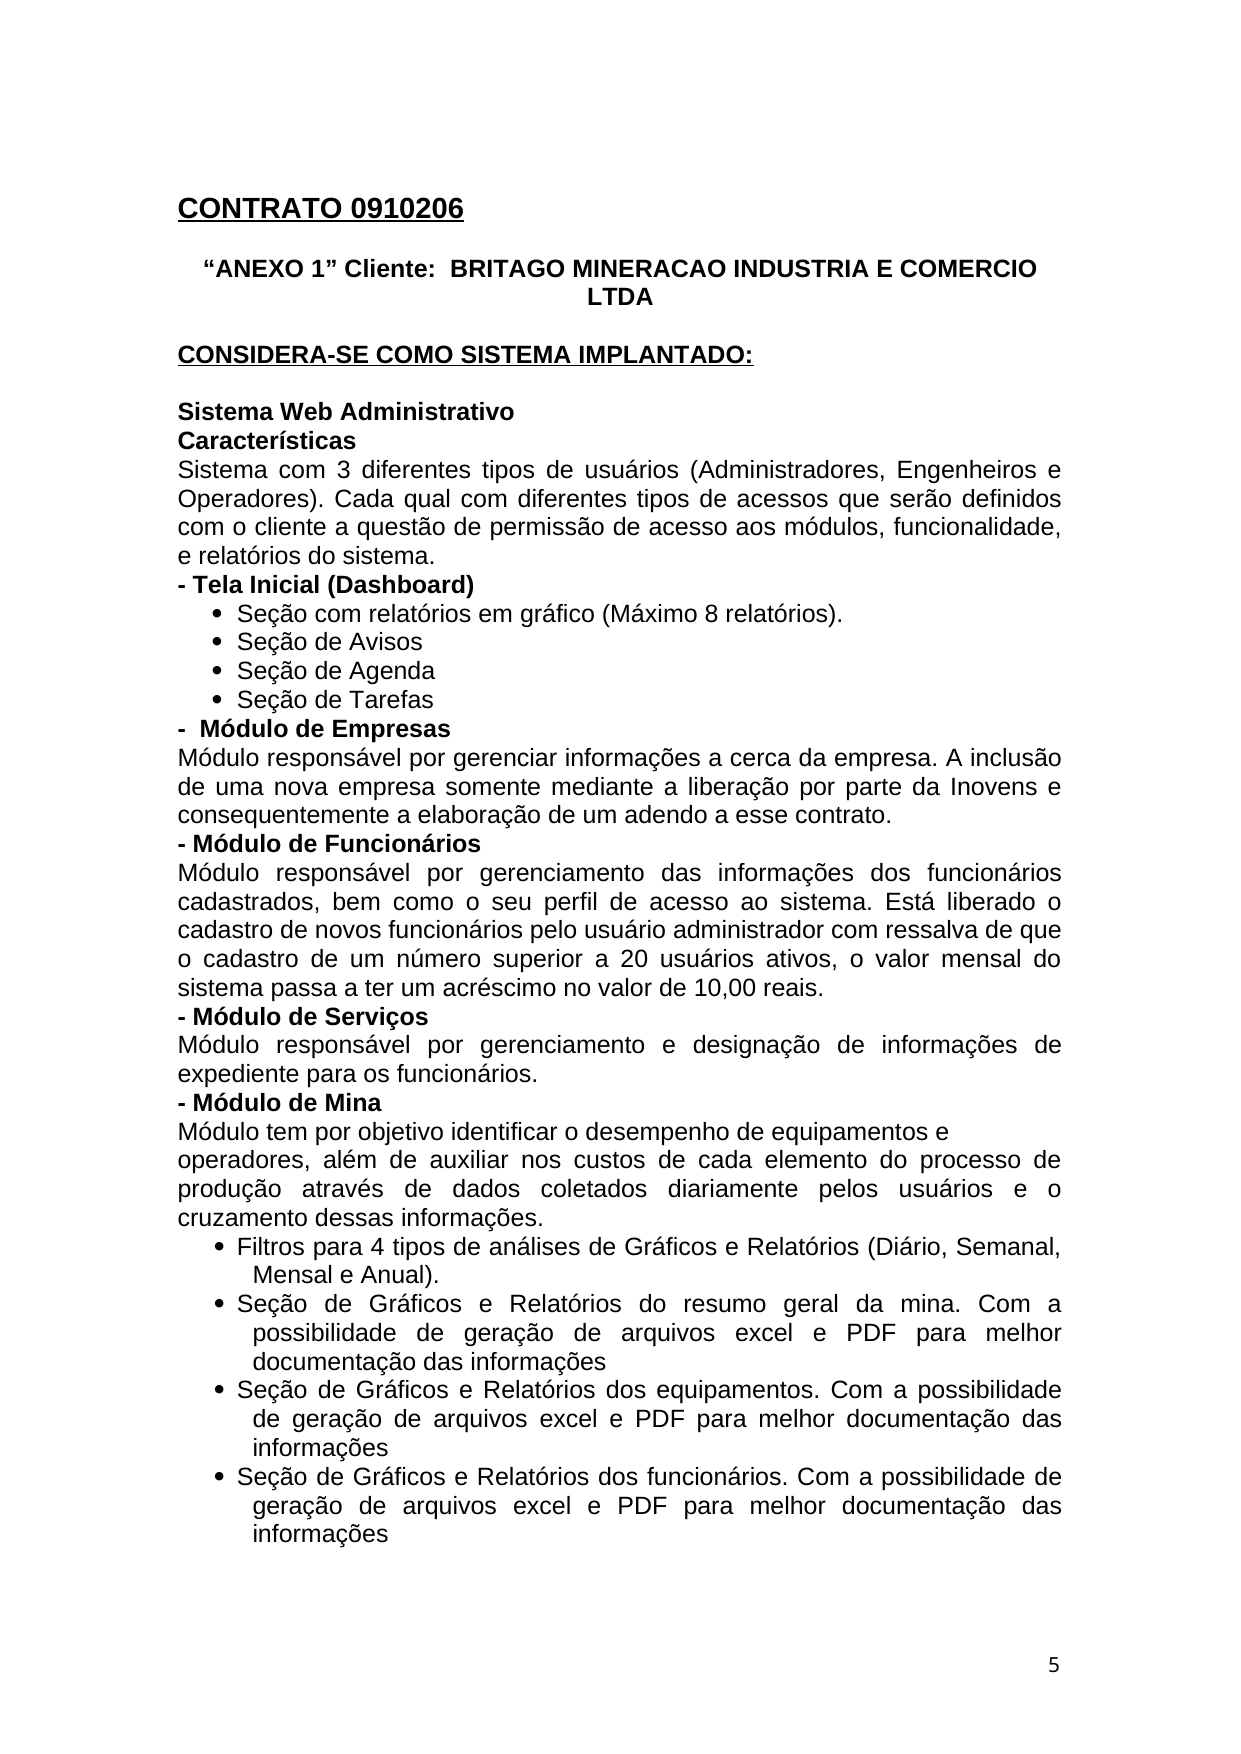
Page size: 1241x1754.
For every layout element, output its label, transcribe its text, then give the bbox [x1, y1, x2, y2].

text operadores, além de auxiliar nos custos de cada elemento do processo de produção através de dados coletados diariamente pelos usuários e o cruzamento dessas informações. [177, 1145, 1063, 1231]
subtitle CONTRATO 0910206 [177, 191, 1063, 225]
list Filtros para 4 tipos de análises de Gráficos e Relatórios (Diário, Semanal, Mensal e Anual). [215, 1231, 1063, 1289]
subtitle CONSIDERA-SE COMO SISTEMA IMPLANTADO: [177, 340, 1063, 368]
list Características [177, 426, 1063, 455]
text Módulo responsável por gerenciamento e designação de informações de expediente para os funcionários. [177, 1030, 1063, 1088]
text “ANEXO 1” Cliente: BRITAGO MINERACAO INDUSTRIA E COMERCIO LTDA [177, 253, 1063, 311]
text Módulo tem por objetivo identificar o desempenho de equipamentos e [177, 1116, 1063, 1145]
list Seção de Avisos [213, 627, 1063, 656]
list - Tela Inicial (Dashboard) [177, 570, 1063, 598]
list Sistema Web Administrativo [177, 397, 1063, 426]
list Seção de Gráficos e Relatórios dos equipamentos. Com a possibilidade de geração de arquivos excel e PDF para melhor documentação das informações [215, 1375, 1063, 1462]
text Módulo responsável por gerenciamento das informações dos funcionários cadastrados, bem como o seu perfil de acesso ao sistema. Está liberado o cadastro de novos funcionários pelo usuário administrador com ressalva de que o cadastro de um número superior a 20 usuários ativos, o valor mensal do sistema passa a ter um acréscimo no valor de 10,00 reais. [177, 858, 1063, 1001]
text - Módulo de Funcionários [177, 829, 1063, 858]
text - Módulo de Empresas [177, 714, 1063, 743]
text - Módulo de Mina [177, 1088, 1063, 1116]
text - Módulo de Serviços [177, 1001, 1063, 1030]
list Seção de Agenda [213, 656, 1063, 685]
list Seção de Gráficos e Relatórios dos funcionários. Com a possibilidade de geração de arquivos excel e PDF para melhor documentação das informações [215, 1462, 1063, 1548]
list Seção com relatórios em gráfico (Máximo 8 relatórios). [213, 598, 1063, 627]
list Seção de Gráficos e Relatórios do resumo geral da mina. Com a possibilidade de geração de arquivos excel e PDF para melhor documentação das informações [215, 1289, 1063, 1375]
list Sistema com 3 diferentes tipos de usuários (Administradores, Engenheiros e Operadores). Cada qual com diferentes tipos de acessos que serão definidos com o cliente a questão de permissão de acesso aos módulos, funcionalidade, e relatórios do sistema. [177, 455, 1063, 570]
list Seção de Tarefas [213, 685, 1063, 714]
text Módulo responsável por gerenciar informações a cerca da empresa. A inclusão de uma nova empresa somente mediante a liberação por parte da Inovens e consequentemente a elaboração de um adendo a esse contrato. [177, 743, 1063, 829]
